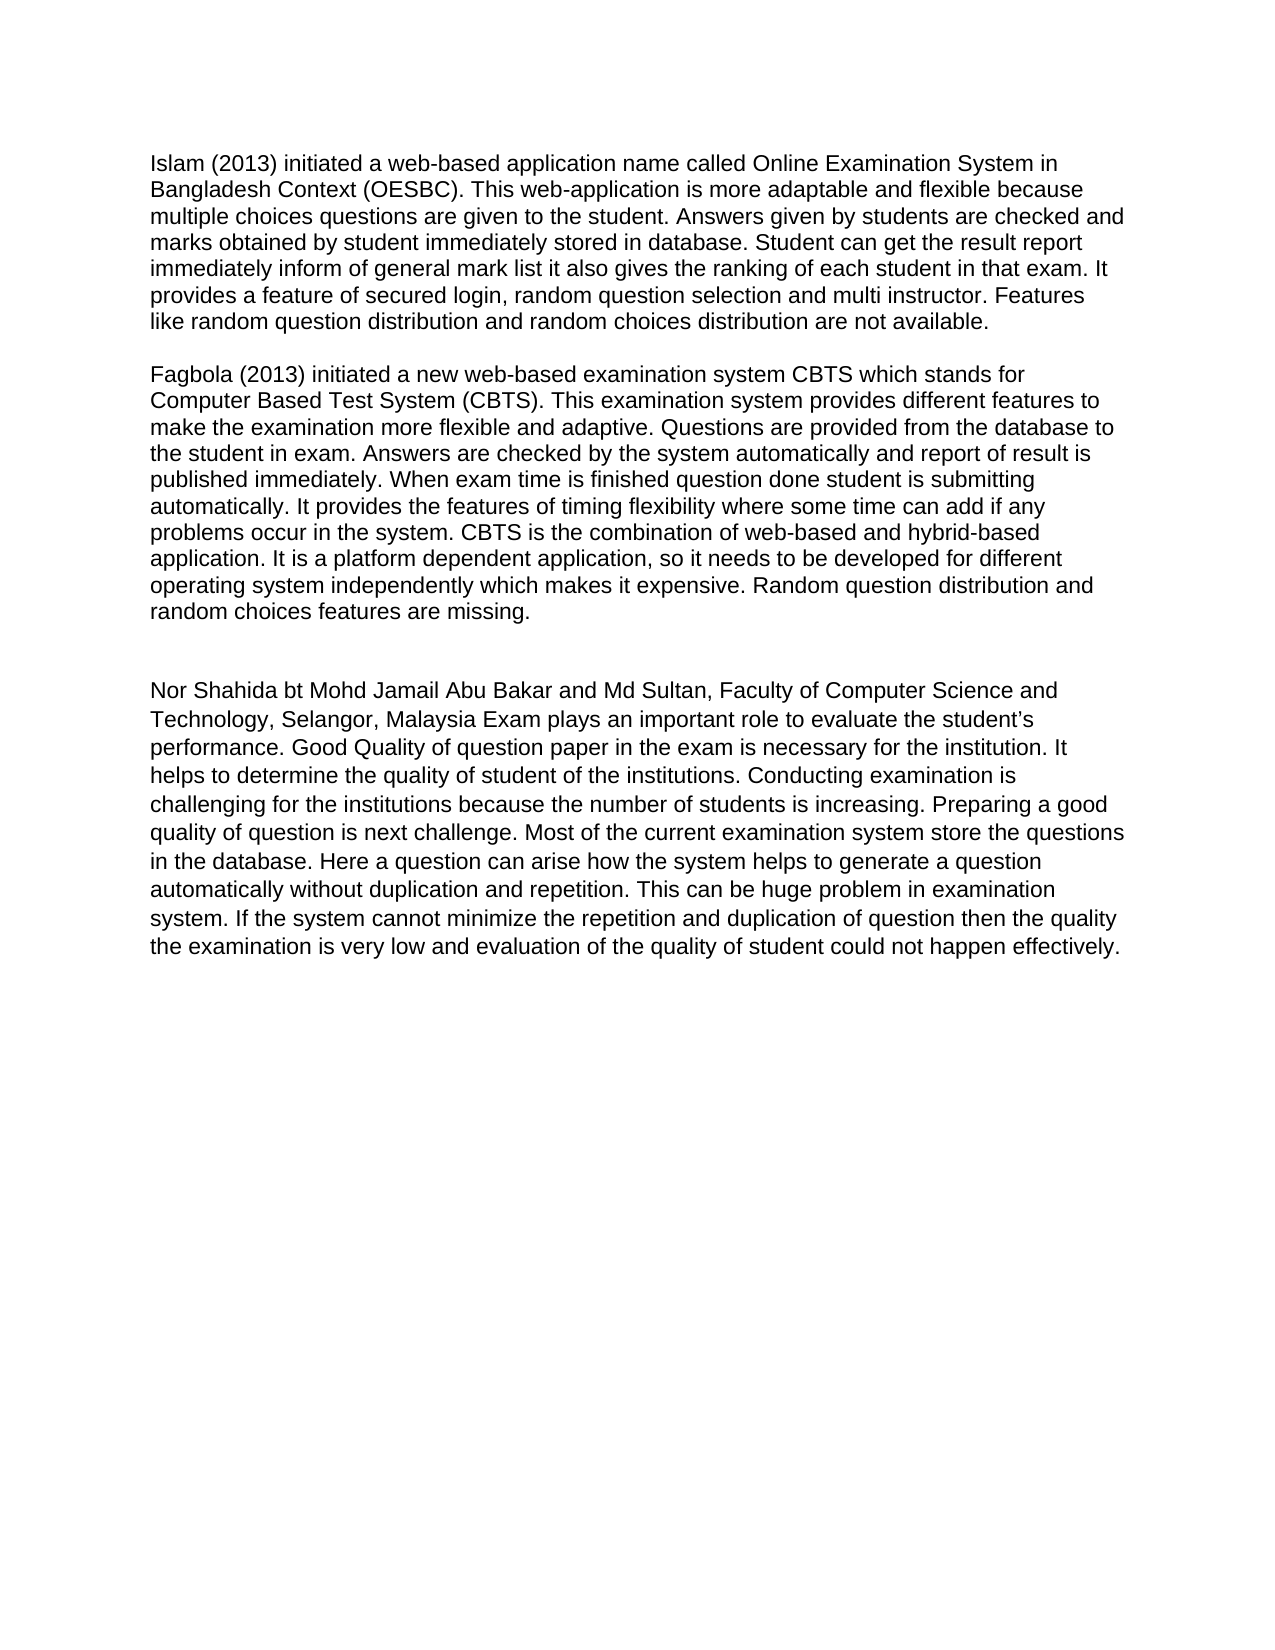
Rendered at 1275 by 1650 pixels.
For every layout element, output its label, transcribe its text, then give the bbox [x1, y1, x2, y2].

text Nor Shahida bt Mohd Jamail Abu Bakar and Md Sultan, Faculty of Computer Science and Technology, Selangor, Malaysia Exam plays an important role to evaluate the student’s performance. Good Quality of question paper in the exam is necessary for the institution. It helps to determine the quality of student of the institutions. Conducting examination is challenging for the institutions because the number of students is increasing. Preparing a good quality of question is next challenge. Most of the current examination system store the questions in the database. Here a question can arise how the system helps to generate a question automatically without duplication and repetition. This can be huge problem in examination system. If the system cannot minimize the repetition and duplication of question then the quality the examination is very low and evaluation of the quality of student could not happen effectively. [150, 677, 1125, 959]
text Islam (2013) initiated a web-based application name called Online Examination System in Bangladesh Context (OESBC). This web-application is more adaptable and flexible because multiple choices questions are given to the student. Answers given by students are checked and marks obtained by student immediately stored in database. Student can get the result report immediately inform of general mark list it also gives the ranking of each student in that exam. It provides a feature of secured login, random question selection and multi instructor. Features like random question distribution and random choices distribution are not available. [150, 150, 1125, 334]
text Fagbola (2013) initiated a new web-based examination system CBTS which stands for Computer Based Test System (CBTS). This examination system provides different features to make the examination more flexible and adaptive. Questions are provided from the database to the student in exam. Answers are checked by the system automatically and report of result is published immediately. When exam time is finished question done student is submitting automatically. It provides the features of timing flexibility where some time can add if any problems occur in the system. CBTS is the combination of web-based and hybrid-based application. It is a platform dependent application, so it needs to be developed for different operating system independently which makes it expensive. Random question distribution and random choices features are missing. [150, 361, 1125, 624]
